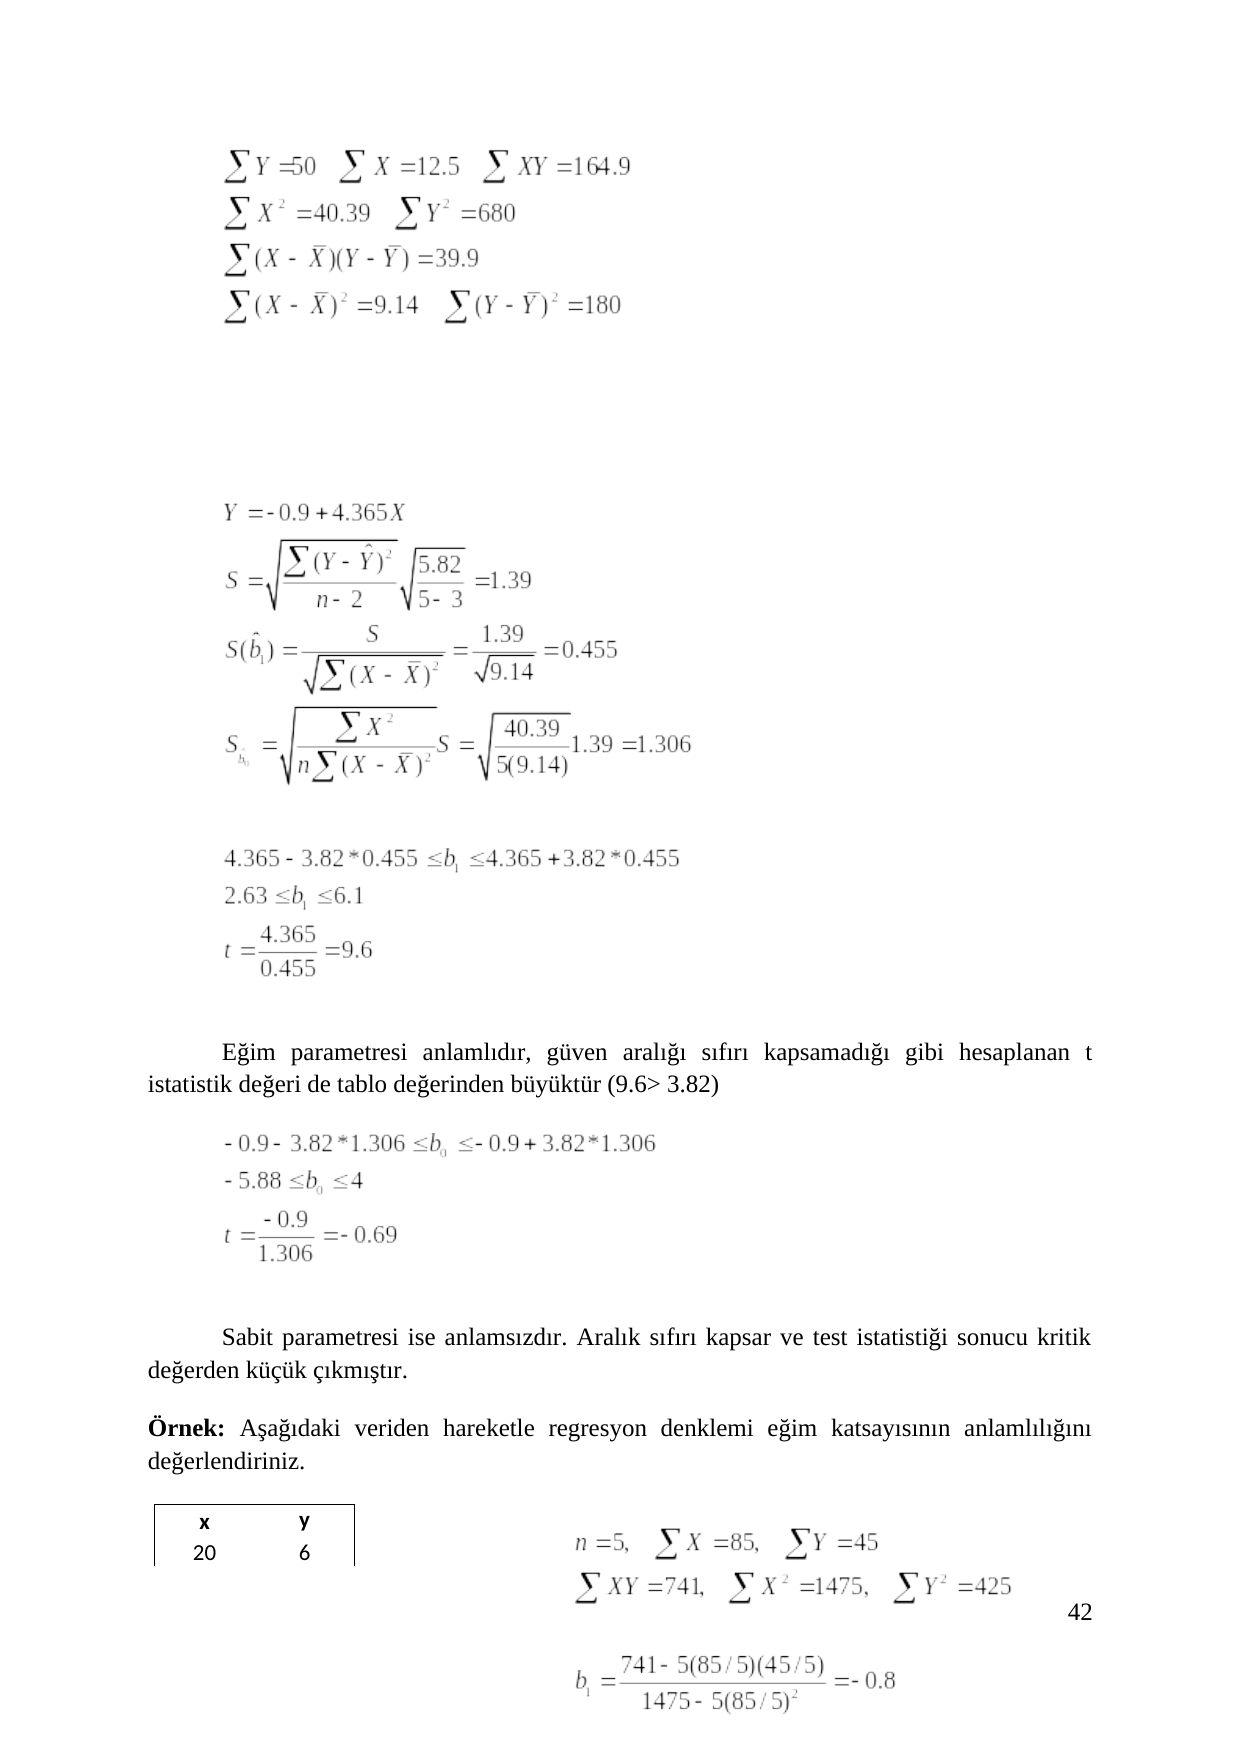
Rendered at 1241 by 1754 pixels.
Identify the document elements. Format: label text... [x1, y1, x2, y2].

list Sabit parametresi ise anlamsızdır. Aralık sıfırı kapsar ve test istatistiği sonucu kritik değerden küçük çıkmıştır. [148, 1322, 1092, 1384]
list Eğim parametresi anlamlıdır, güven aralığı sıfırı kapsamadığı gibi hesaplanan t istatistik değeri de tablo değerinden büyüktür (9.6> 3.82) [148, 1037, 1092, 1098]
table_header x [155, 1505, 254, 1535]
text Örnek: Aşağıdaki veriden hareketle regresyon denklemi eğim katsayısının anlamlılığını değerlendiriniz. [148, 1413, 1092, 1475]
table_header y [254, 1505, 354, 1535]
table_cell 6 [254, 1535, 354, 1566]
table_cell 20 [155, 1535, 254, 1566]
